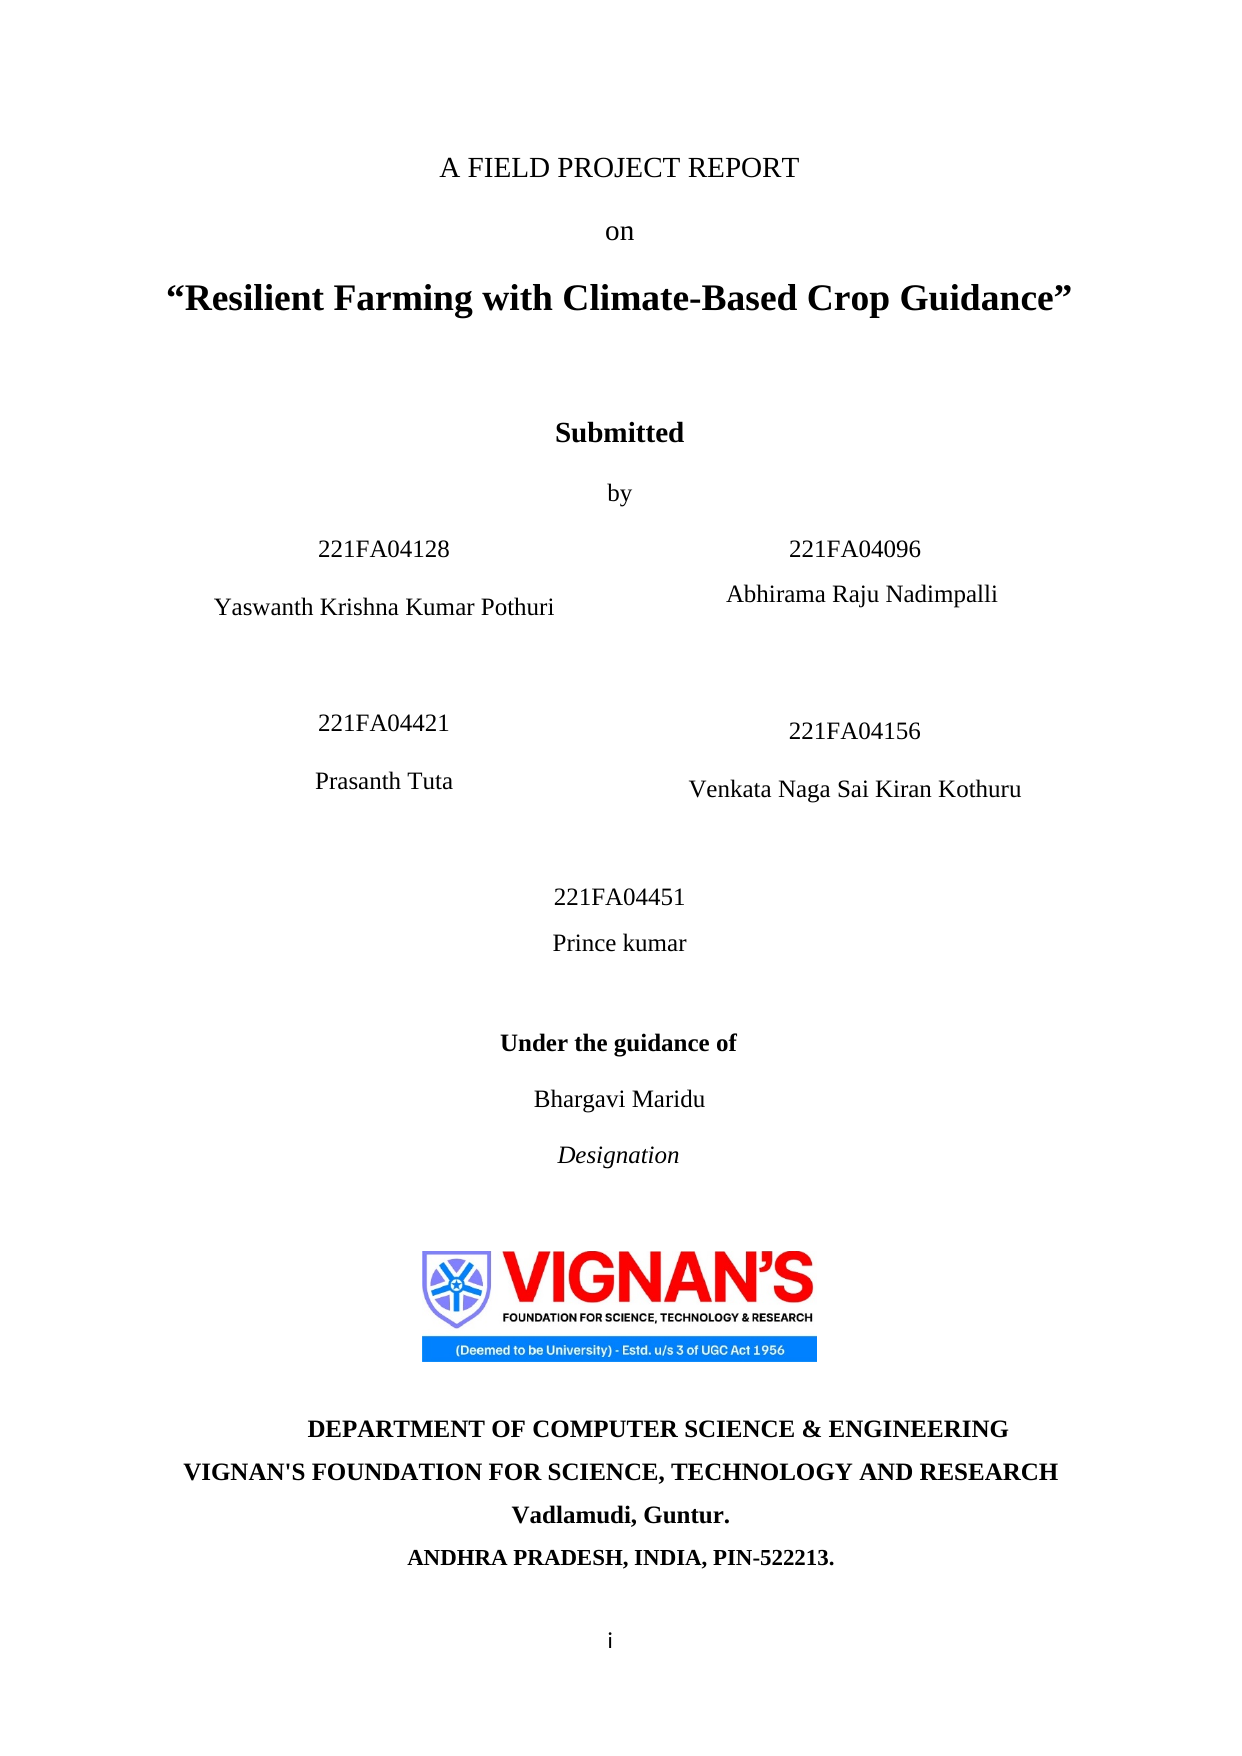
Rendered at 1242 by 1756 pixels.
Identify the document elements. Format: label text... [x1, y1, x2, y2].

text Submitted [150, 416, 1089, 449]
text Designation [150, 1140, 1089, 1168]
table_header 221FA04128 Yaswanth Krishna Kumar Pothuri 221FA04421 Prasanth Tuta [150, 534, 621, 882]
text Under the guidance of [150, 1028, 1089, 1057]
text Bhargavi Maridu [150, 1084, 1089, 1113]
table_header 221FA04096 Abhirama Raju Nadimpalli 221FA04156 Venkata Naga Sai Kiran Kothuru [621, 534, 1092, 882]
text VIGNAN'S FOUNDATION FOR SCIENCE, TECHNOLOGY AND RESEARCH [150, 1457, 1092, 1486]
text DEPARTMENT OF COMPUTER SCIENCE & ENGINEERING [150, 1414, 1092, 1443]
text A FIELD PROJECT REPORT [150, 150, 1089, 183]
text “Resilient Farming with Climate-Based Crop Guidance” [150, 276, 1089, 319]
text Vadlamudi, Guntur. [150, 1500, 1092, 1529]
text on [150, 213, 1089, 246]
text ANDHRA PRADESH, INDIA, PIN-522213. [150, 1543, 1092, 1570]
picture [422, 1251, 817, 1362]
table_cell 221FA04451 Prince kumar [150, 882, 1092, 973]
text by [150, 478, 1089, 507]
